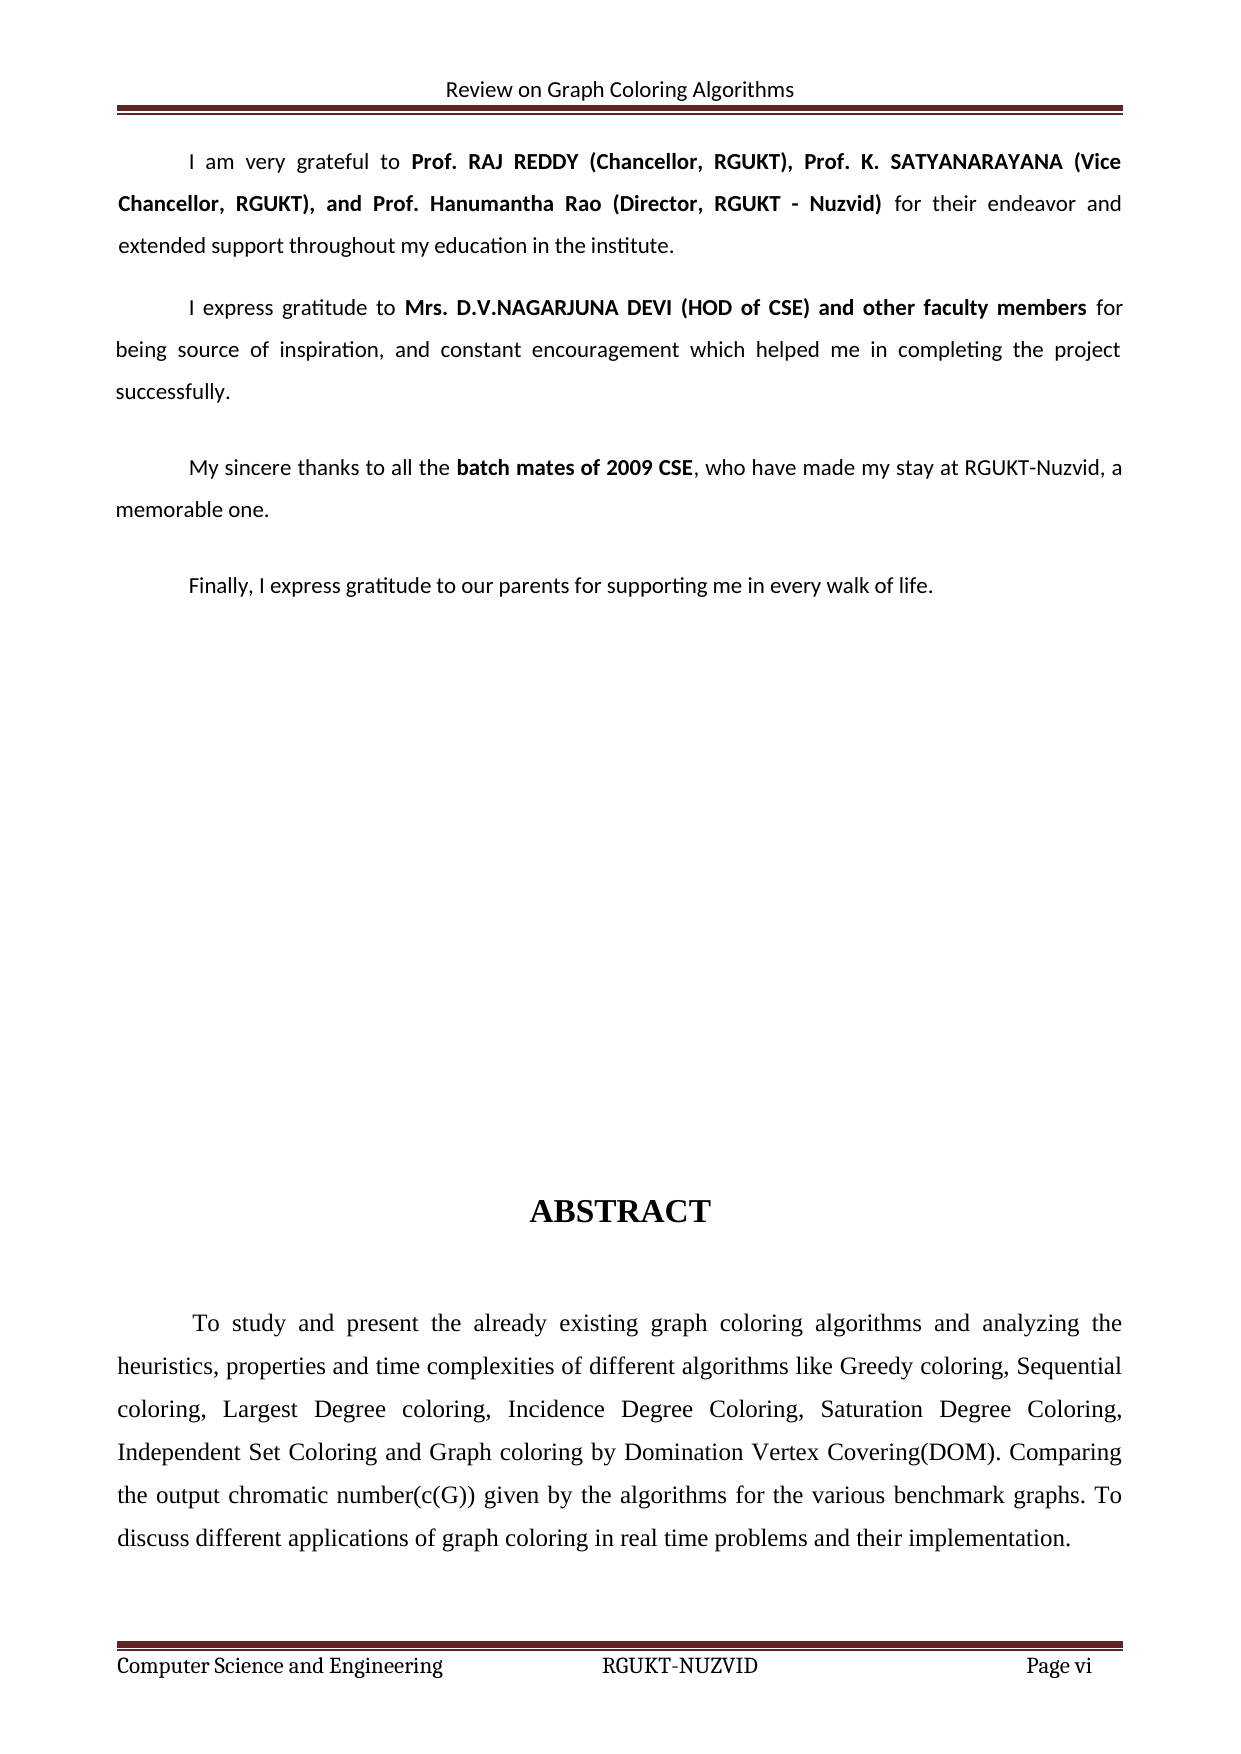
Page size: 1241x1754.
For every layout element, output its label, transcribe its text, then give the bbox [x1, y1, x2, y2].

text I am very grateful to Prof. RAJ REDDY (Chancellor, RGUKT), Prof. K. SATYANARAYANA (Vice Chancellor, RGUKT), and Prof. Hanumantha Rao (Director, RGUKT - Nuzvid) for their endeavor and extended support throughout my education in the institute. [118, 147, 1122, 259]
text To study and present the already existing graph coloring algorithms and analyzing the heuristics, properties and time complexities of different algorithms like Greedy coloring, Sequential coloring, Largest Degree coloring, Incidence Degree Coloring, Saturation Degree Coloring, Independent Set Coloring and Graph coloring by Domination Vertex Covering(DOM). Comparing the output chromatic number(c(G)) given by the algorithms for the various benchmark graphs. To discuss different applications of graph coloring in real time problems and their implementation. [117, 1308, 1123, 1552]
text I express gratitude to Mrs. D.V.NAGARJUNA DEVI (HOD of CSE) and other faculty members for being source of inspiration, and constant encouragement which helped me in completing the project successfully. [115, 293, 1123, 406]
subtitle ABSTRACT [117, 1192, 1123, 1230]
text Finally, I express gratitude to our parents for supporting me in every walk of life. [117, 571, 1125, 599]
text My sincere thanks to all the batch mates of 2009 CSE, who have made my stay at RGUKT-Nuzvid, a memorable one. [115, 453, 1123, 523]
